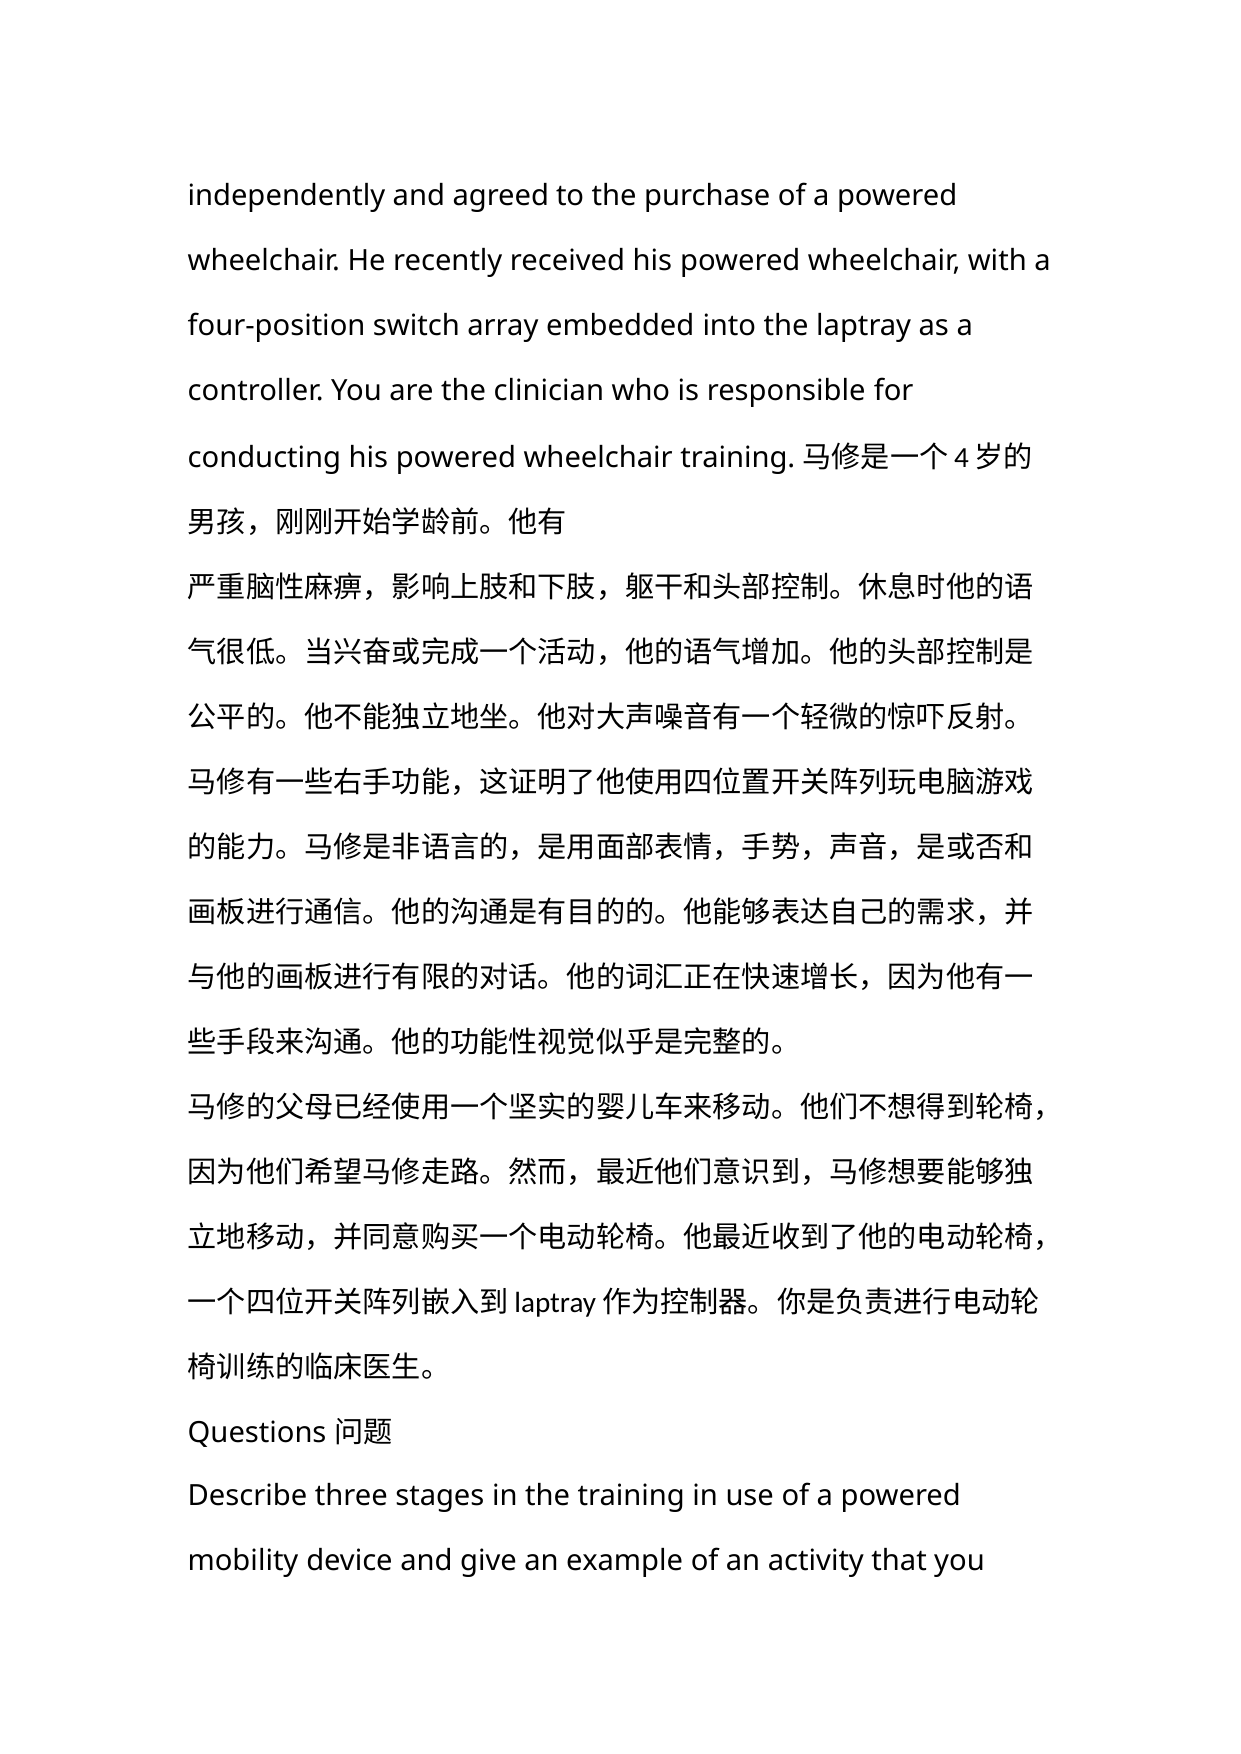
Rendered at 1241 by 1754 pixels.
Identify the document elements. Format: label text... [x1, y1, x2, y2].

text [187, 162, 1053, 552]
text Questions 问题 [187, 1397, 1053, 1462]
text 马修的父母已经使用一个坚实的婴儿车来移动。他们不想得到轮椅，因为他们希望马修走路。然而，最近他们意识到，马修想要能够独立地移动，并同意购买一个电动轮椅。他最近收到了他的电动轮椅，一个四位开关阵列嵌入到laptray作为控制器。你是负责进行电动轮椅训练的临床医生。 [187, 1072, 1053, 1397]
text 严重脑性麻痹，影响上肢和下肢，躯干和头部控制。休息时他的语气很低。当兴奋或完成一个活动，他的语气增加。他的头部控制是公平的。他不能独立地坐。他对大声噪音有一个轻微的惊吓反射。马修有一些右手功能，这证明了他使用四位置开关阵列玩电脑游戏的能力。马修是非语言的，是用面部表情，手势，声音，是或否和画板进行通信。他的沟通是有目的的。他能够表达自己的需求，并与他的画板进行有限的对话。他的词汇正在快速增长，因为他有一些手段来沟通。他的功能性视觉似乎是完整的。 [187, 552, 1053, 1072]
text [187, 1462, 1053, 1592]
